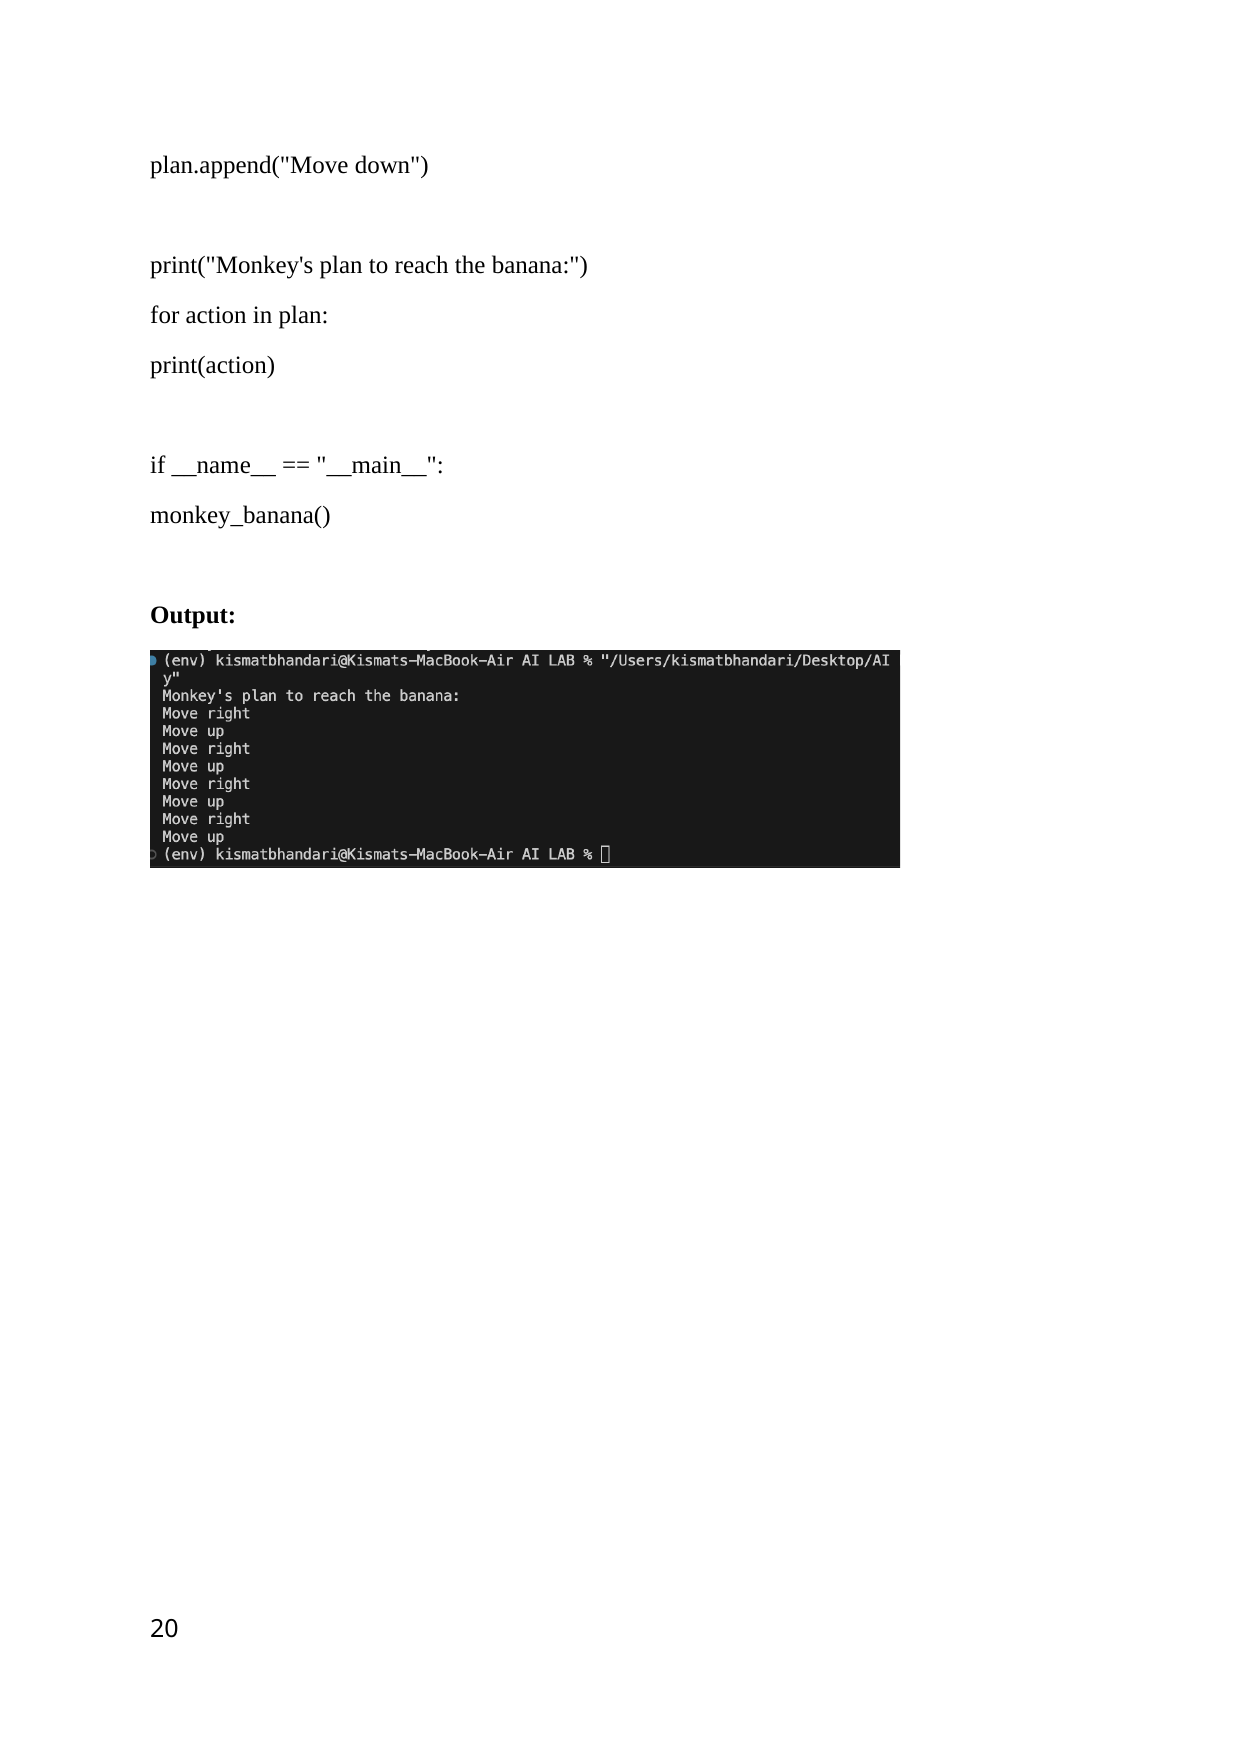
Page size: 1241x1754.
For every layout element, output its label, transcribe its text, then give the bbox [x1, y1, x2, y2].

text print(action) [150, 350, 1090, 379]
text Output: [150, 600, 1090, 629]
text print("Monkey's plan to reach the banana:") [150, 250, 1090, 279]
text plan.append("Move down") [150, 150, 1090, 179]
text for action in plan: [150, 300, 1090, 329]
picture [150, 650, 901, 868]
text if __name__ == "__main__": [150, 450, 1090, 479]
text monkey_banana() [150, 500, 1090, 529]
